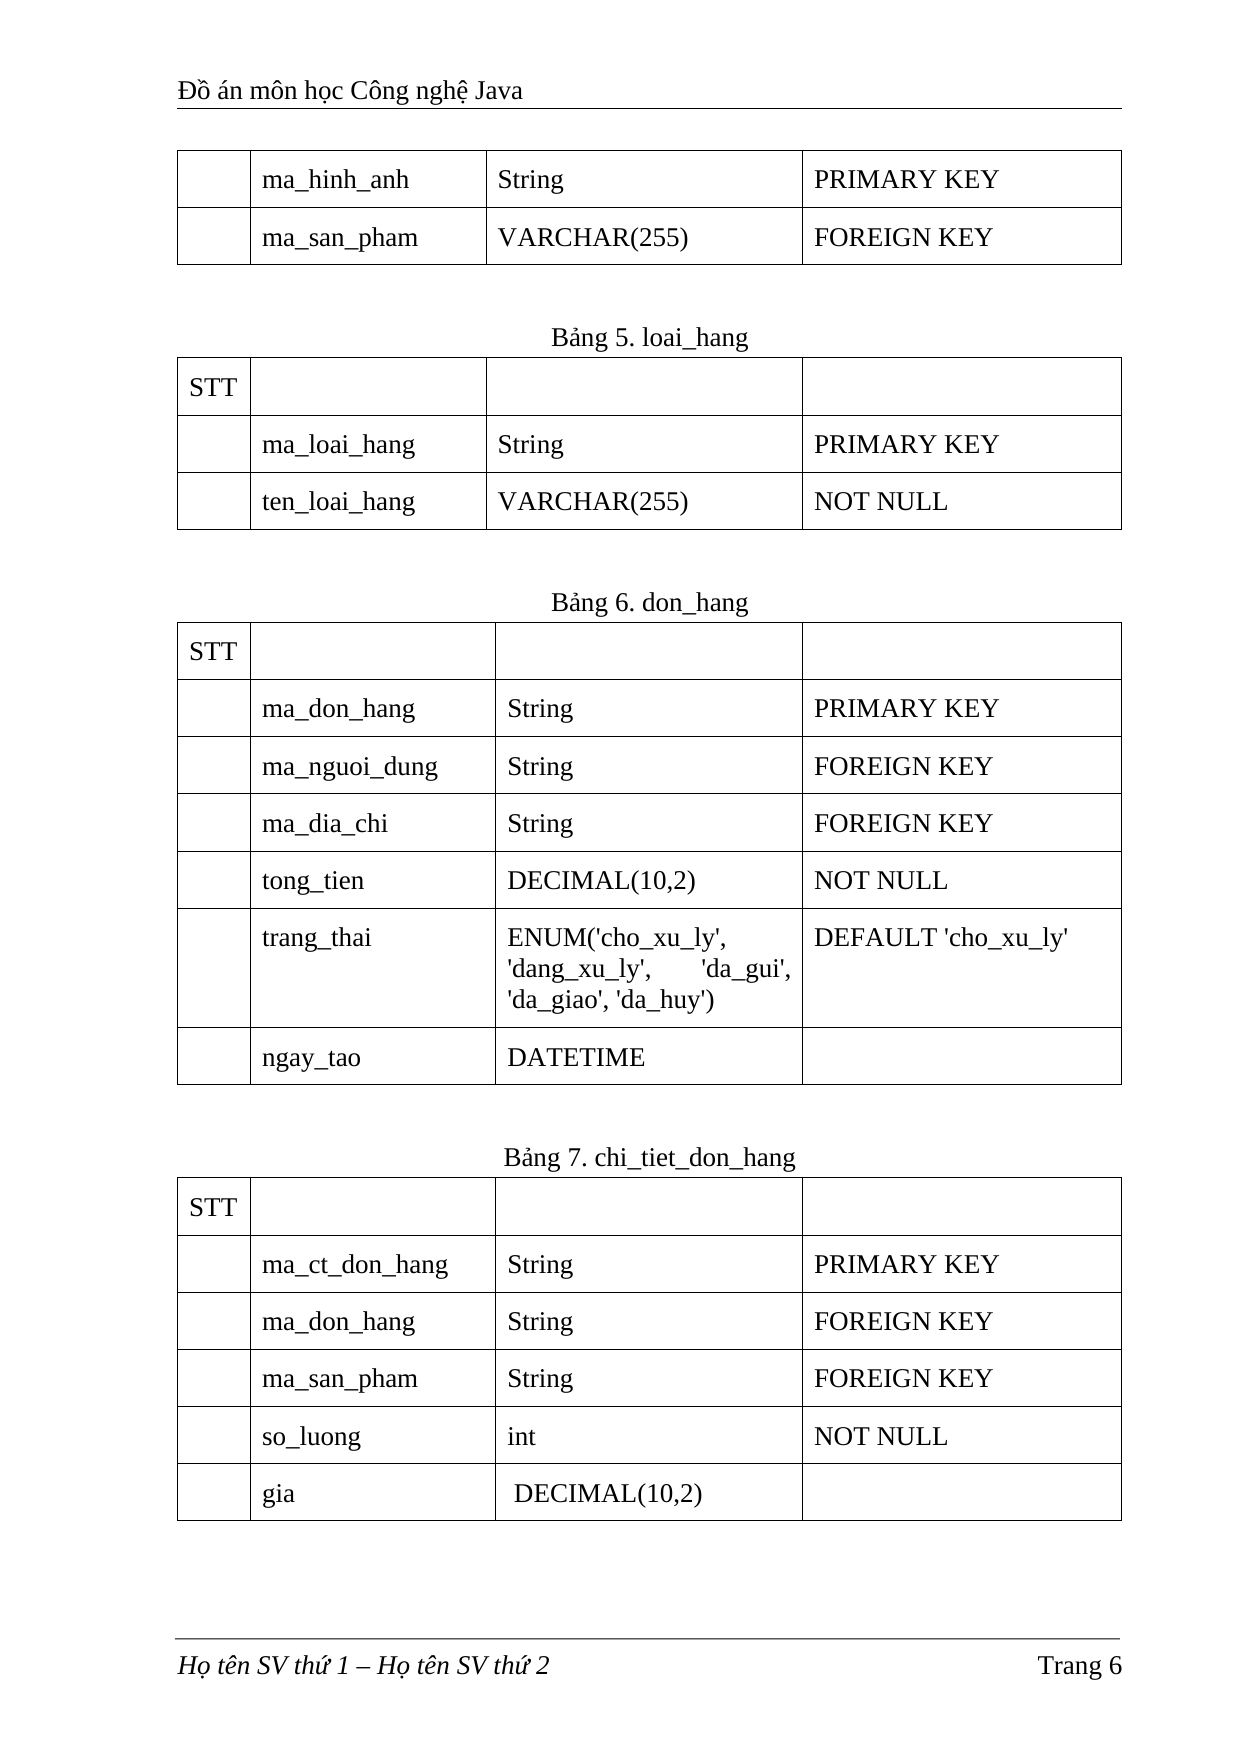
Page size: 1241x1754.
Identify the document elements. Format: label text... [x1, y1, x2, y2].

table_cell DECIMAL(10,2) [496, 852, 802, 908]
table_cell tong_tien [251, 852, 495, 908]
table_cell FOREIGN KEY [803, 208, 1121, 264]
table_header STT [178, 358, 250, 414]
table_header [251, 623, 495, 679]
table_cell [178, 1236, 250, 1292]
table_cell ma_ct_don_hang [251, 1236, 495, 1292]
table_header [496, 1178, 802, 1234]
table_cell DEFAULT 'cho_xu_ly' [803, 909, 1121, 1027]
table_header STT [178, 1178, 250, 1234]
table_cell [178, 737, 250, 793]
table_cell String [496, 1236, 802, 1292]
table_cell ten_loai_hang [251, 473, 486, 529]
table_cell PRIMARY KEY [803, 416, 1121, 472]
table_cell ENUM('cho_xu_ly', 'dang_xu_ly', 'da_gui', 'da_giao', 'da_huy') [496, 909, 802, 1027]
table_cell NOT NULL [803, 852, 1121, 908]
table_cell [178, 909, 250, 1027]
table_cell String [496, 794, 802, 851]
table_cell ngay_tao [251, 1028, 495, 1084]
table_cell [178, 416, 250, 472]
table_header [803, 358, 1121, 414]
table_header [803, 1178, 1121, 1234]
table_cell ma_hinh_anh [251, 151, 486, 207]
table_cell PRIMARY KEY [803, 680, 1121, 736]
table_cell String [487, 416, 802, 472]
table_cell [178, 151, 250, 207]
table_header [487, 358, 802, 414]
table_cell [178, 1407, 250, 1463]
table_cell String [496, 737, 802, 793]
table_cell [178, 1028, 250, 1084]
table_header STT [178, 623, 250, 679]
table_header [496, 623, 802, 679]
table_cell ma_dia_chi [251, 794, 495, 851]
table_cell NOT NULL [803, 473, 1121, 529]
table_cell [178, 473, 250, 529]
table_cell gia [251, 1464, 495, 1520]
table_cell DATETIME [496, 1028, 802, 1084]
table_cell [178, 852, 250, 908]
table_header [251, 1178, 495, 1234]
table_cell ma_don_hang [251, 680, 495, 736]
table_cell trang_thai [251, 909, 495, 1027]
table_cell PRIMARY KEY [803, 151, 1121, 207]
table_cell FOREIGN KEY [803, 737, 1121, 793]
table_cell String [496, 1350, 802, 1406]
table_cell [178, 794, 250, 851]
table_cell String [496, 1293, 802, 1349]
table_cell NOT NULL [803, 1407, 1121, 1463]
table_cell [803, 1028, 1121, 1084]
table_cell FOREIGN KEY [803, 1350, 1121, 1406]
table_cell [178, 1350, 250, 1406]
table_cell [178, 208, 250, 264]
table_cell so_luong [251, 1407, 495, 1463]
table_cell int [496, 1407, 802, 1463]
table_cell [178, 680, 250, 736]
table_cell VARCHAR(255) [487, 208, 802, 264]
table_cell FOREIGN KEY [803, 1293, 1121, 1349]
table_header [251, 358, 486, 414]
table_cell [803, 1464, 1121, 1520]
table_cell FOREIGN KEY [803, 794, 1121, 851]
table_cell String [496, 680, 802, 736]
table_cell ma_nguoi_dung [251, 737, 495, 793]
table_cell [178, 1464, 250, 1520]
table_cell ma_san_pham [251, 208, 486, 264]
table_cell ma_san_pham [251, 1350, 495, 1406]
table_cell [178, 1293, 250, 1349]
table_header [803, 623, 1121, 679]
table_cell ma_loai_hang [251, 416, 486, 472]
table_cell DECIMAL(10,2) [496, 1464, 802, 1520]
table_cell VARCHAR(255) [487, 473, 802, 529]
table_cell PRIMARY KEY [803, 1236, 1121, 1292]
table_cell String [487, 151, 802, 207]
table_cell ma_don_hang [251, 1293, 495, 1349]
